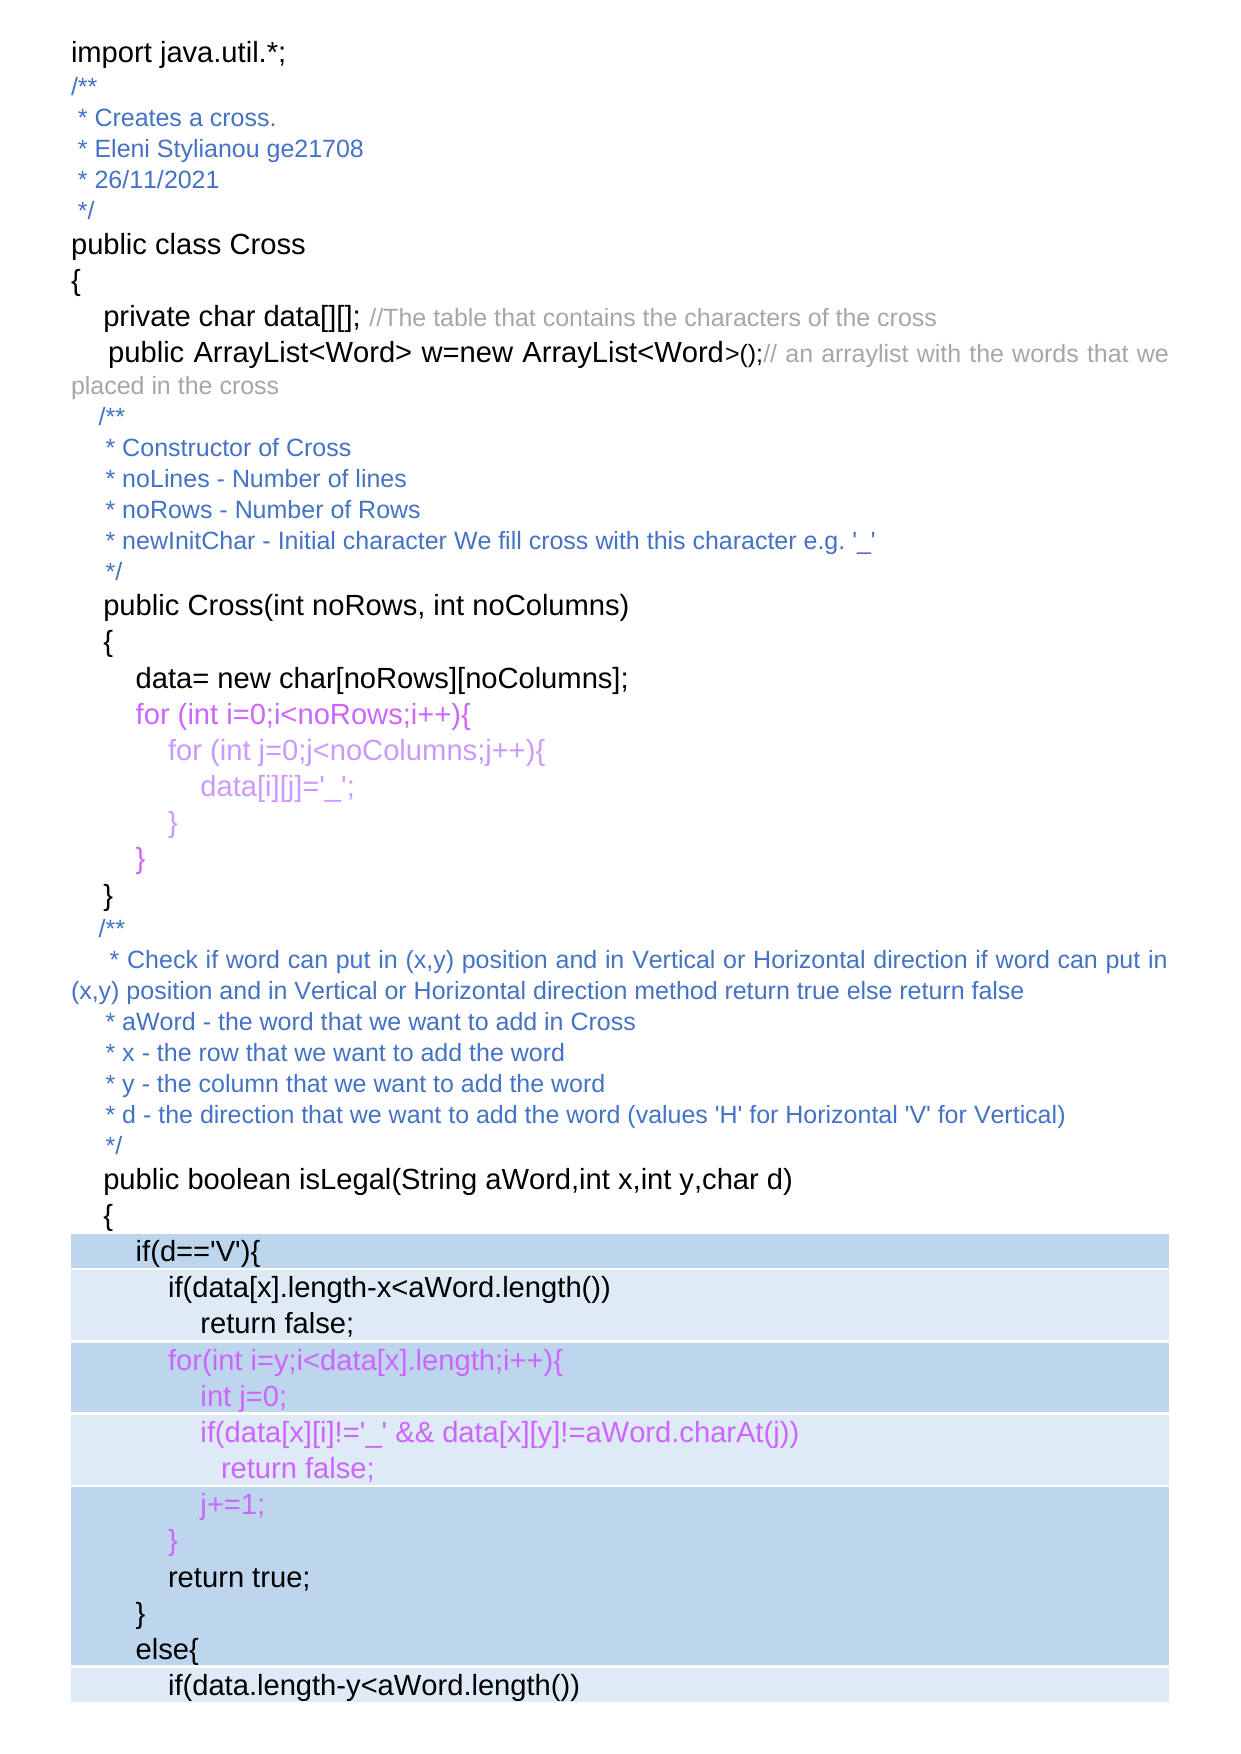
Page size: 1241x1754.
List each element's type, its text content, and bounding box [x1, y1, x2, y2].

text */ [71, 196, 1169, 224]
text for (int j=0;j<noColumns;j++){ [71, 733, 1169, 766]
text else{ [71, 1632, 1169, 1665]
text public class Cross [71, 227, 1169, 260]
text /** [71, 914, 1169, 942]
text * 26/11/2021 [71, 165, 1169, 193]
text /** [71, 72, 1169, 100]
text * Check if word can put in (x,y) position and in Vertical or Horizontal direction if word can put in (x,y) position and in Vertical or Horizontal direction method return true else return false [71, 945, 1169, 1004]
text { [71, 624, 1169, 658]
text * newInitChar - Initial character We fill cross with this character e.g. '_' [71, 526, 1169, 555]
text * Constructor of Cross [71, 433, 1169, 462]
text j+=1; [71, 1487, 1169, 1521]
text } [71, 805, 1169, 839]
text * y - the column that we want to add the word [71, 1069, 1169, 1098]
text * noLines - Number of lines [71, 464, 1169, 493]
text } [71, 841, 1169, 875]
text return true; [71, 1559, 1169, 1593]
text data= new char[noRows][noColumns]; [71, 661, 1169, 694]
text } [71, 877, 1169, 911]
text private char data[][]; //The table that contains the characters of the cross [71, 299, 1169, 333]
text if(data[x][i]!='_' && data[x][y]!=aWord.charAt(j)) [71, 1415, 1169, 1448]
text * x - the row that we want to add the word [71, 1038, 1169, 1067]
text * Eleni Stylianou ge21708 [71, 134, 1169, 162]
text import java.util.*; [71, 35, 1169, 69]
text * noRows - Number of Rows [71, 495, 1169, 524]
text public ArrayList<Word> w=new ArrayList<Word>();// an arraylist with the words that we placed in the cross [71, 335, 1169, 400]
text } [71, 1596, 1169, 1629]
text * d - the direction that we want to add the word (values 'H' for Horizontal 'V' for Vertical) [71, 1100, 1169, 1129]
text public Cross(int noRows, int noColumns) [71, 588, 1169, 622]
text data[i][j]='_'; [71, 769, 1169, 803]
text if(d=='V'){ [71, 1234, 1169, 1268]
text { [71, 263, 1169, 296]
text return false; [71, 1451, 1169, 1485]
text } [71, 1523, 1169, 1557]
text if(data[x].length-x<aWord.length()) [71, 1270, 1169, 1304]
text */ [71, 557, 1169, 586]
text * Creates a cross. [71, 103, 1169, 131]
text /** [71, 402, 1169, 431]
text return false; [71, 1307, 1169, 1340]
text int j=0; [71, 1379, 1169, 1412]
text public boolean isLegal(String aWord,int x,int y,char d) [71, 1162, 1169, 1196]
text * aWord - the word that we want to add in Cross [71, 1007, 1169, 1036]
text for (int i=0;i<noRows;i++){ [71, 697, 1169, 730]
text for(int i=y;i<data[x].length;i++){ [71, 1343, 1169, 1376]
text */ [71, 1131, 1169, 1160]
text { [71, 1198, 1169, 1232]
text if(data.length-y<aWord.length()) [71, 1668, 1169, 1702]
